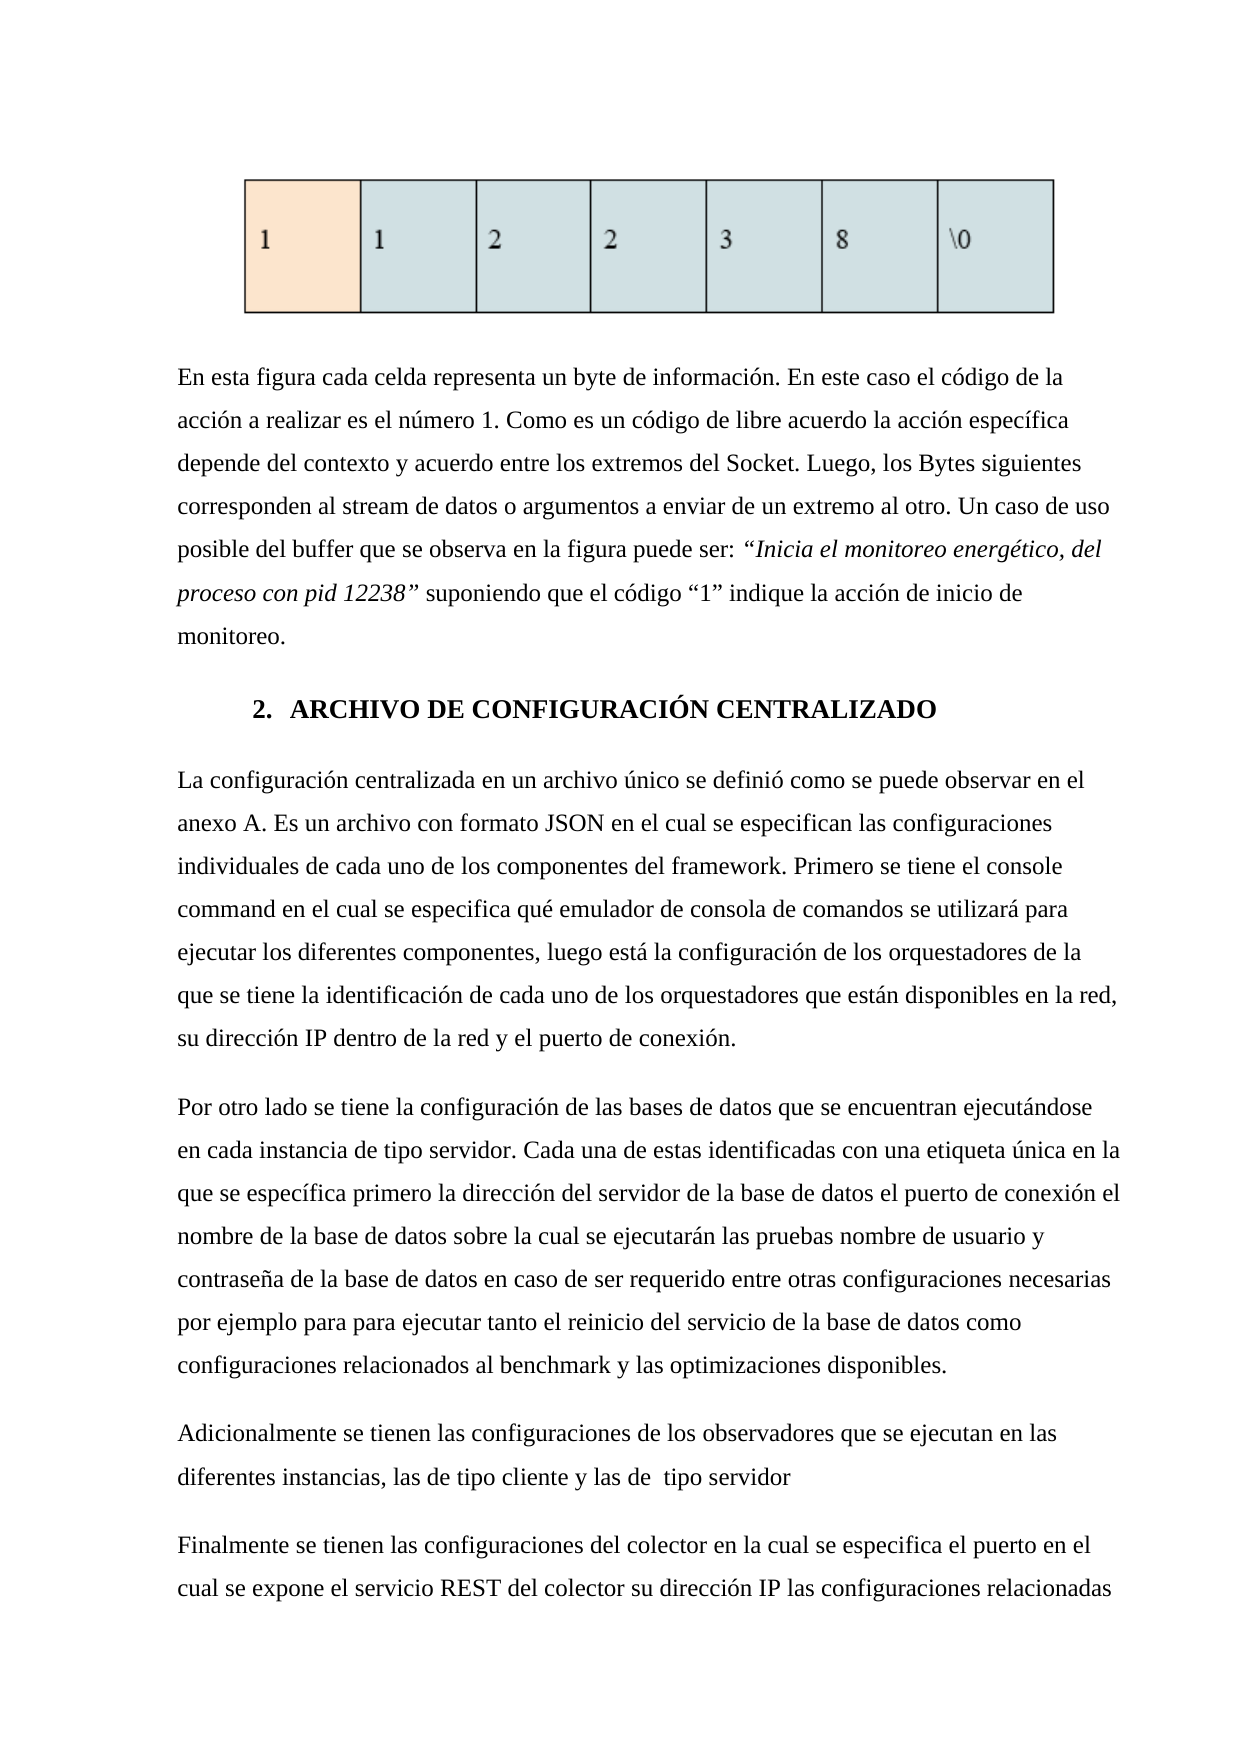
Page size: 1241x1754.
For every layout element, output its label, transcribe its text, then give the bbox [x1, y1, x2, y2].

text En esta figura cada celda representa un byte de información. En este caso el código de la acción a realizar es el número 1. Como es un código de libre acuerdo la acción específica depende del contexto y acuerdo entre los extremos del Socket. Luego, los Bytes siguientes corresponden al stream de datos o argumentos a enviar de un extremo al otro. Un caso de uso posible del buffer que se observa en la figura puede ser: “Inicia el monitoreo energético, del proceso con pid 12238” suponiendo que el código “1” indique la acción de inicio de monitoreo. [177, 362, 1122, 649]
text La configuración centralizada en un archivo único se definió como se puede observar en el anexo A. Es un archivo con formato JSON en el cual se especifican las configuraciones individuales de cada uno de los componentes del framework. Primero se tiene el console command en el cual se especifica qué emulador de consola de comandos se utilizará para ejecutar los diferentes componentes, luego está la configuración de los orquestadores de la que se tiene la identificación de cada uno de los orquestadores que están disponibles en la red, su dirección IP dentro de la red y el puerto de conexión. [177, 765, 1122, 1052]
subtitle ARCHIVO DE CONFIGURACIÓN CENTRALIZADO [252, 693, 1122, 724]
text Por otro lado se tiene la configuración de las bases de datos que se encuentran ejecutándose en cada instancia de tipo servidor. Cada una de estas identificadas con una etiqueta única en la que se específica primero la dirección del servidor de la base de datos el puerto de conexión el nombre de la base de datos sobre la cual se ejecutarán las pruebas nombre de usuario y contraseña de la base de datos en caso de ser requerido entre otras configuraciones necesarias por ejemplo para para ejecutar tanto el reinicio del servicio de la base de datos como configuraciones relacionados al benchmark y las optimizaciones disponibles. [177, 1092, 1122, 1379]
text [177, 1530, 1122, 1602]
picture [232, 168, 1067, 323]
text Adicionalmente se tienen las configuraciones de los observadores que se ejecutan en las diferentes instancias, las de tipo cliente y las de tipo servidor [177, 1418, 1122, 1490]
